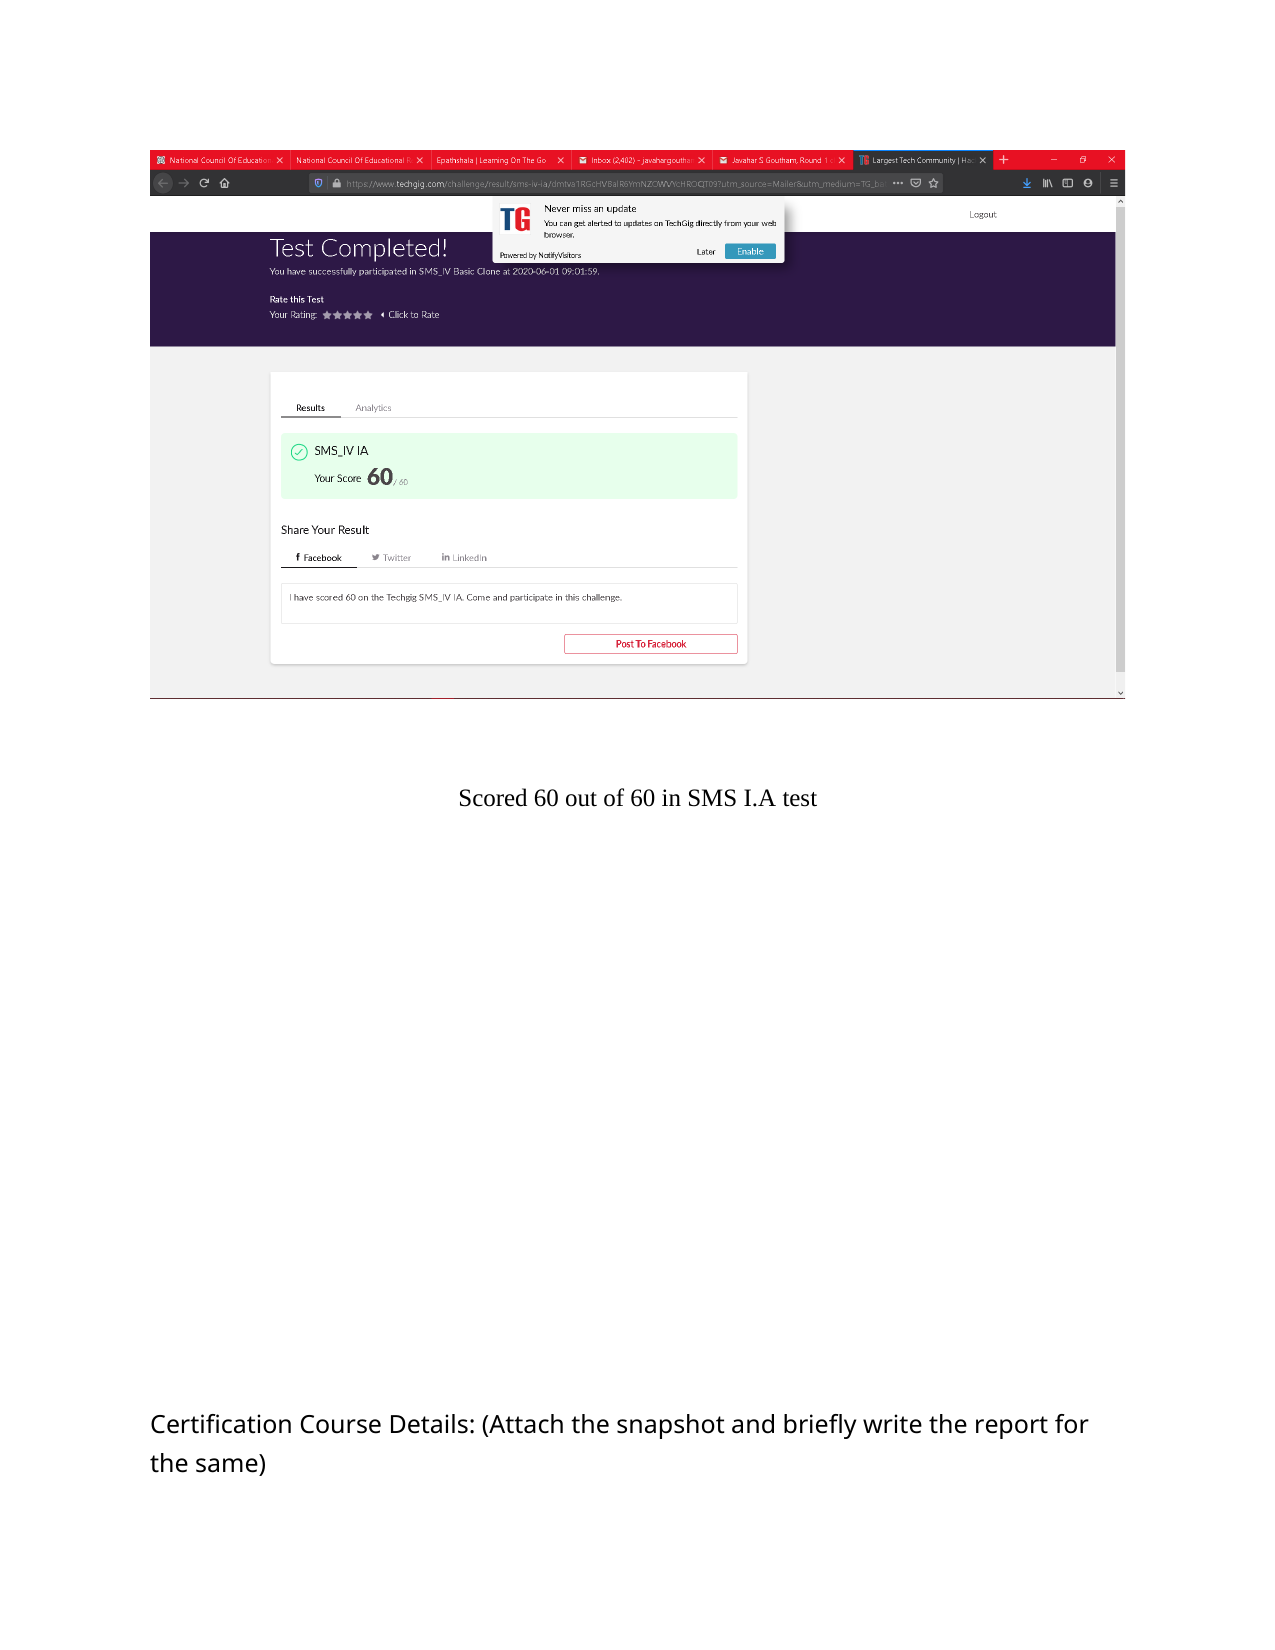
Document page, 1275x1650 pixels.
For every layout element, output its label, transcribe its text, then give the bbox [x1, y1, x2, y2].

text Scored 60 out of 60 in SMS I.A test [150, 783, 1125, 812]
text Certification Course Details: (Attach the snapshot and briefly write the report for the same) [150, 1407, 1125, 1480]
picture [150, 150, 1125, 699]
